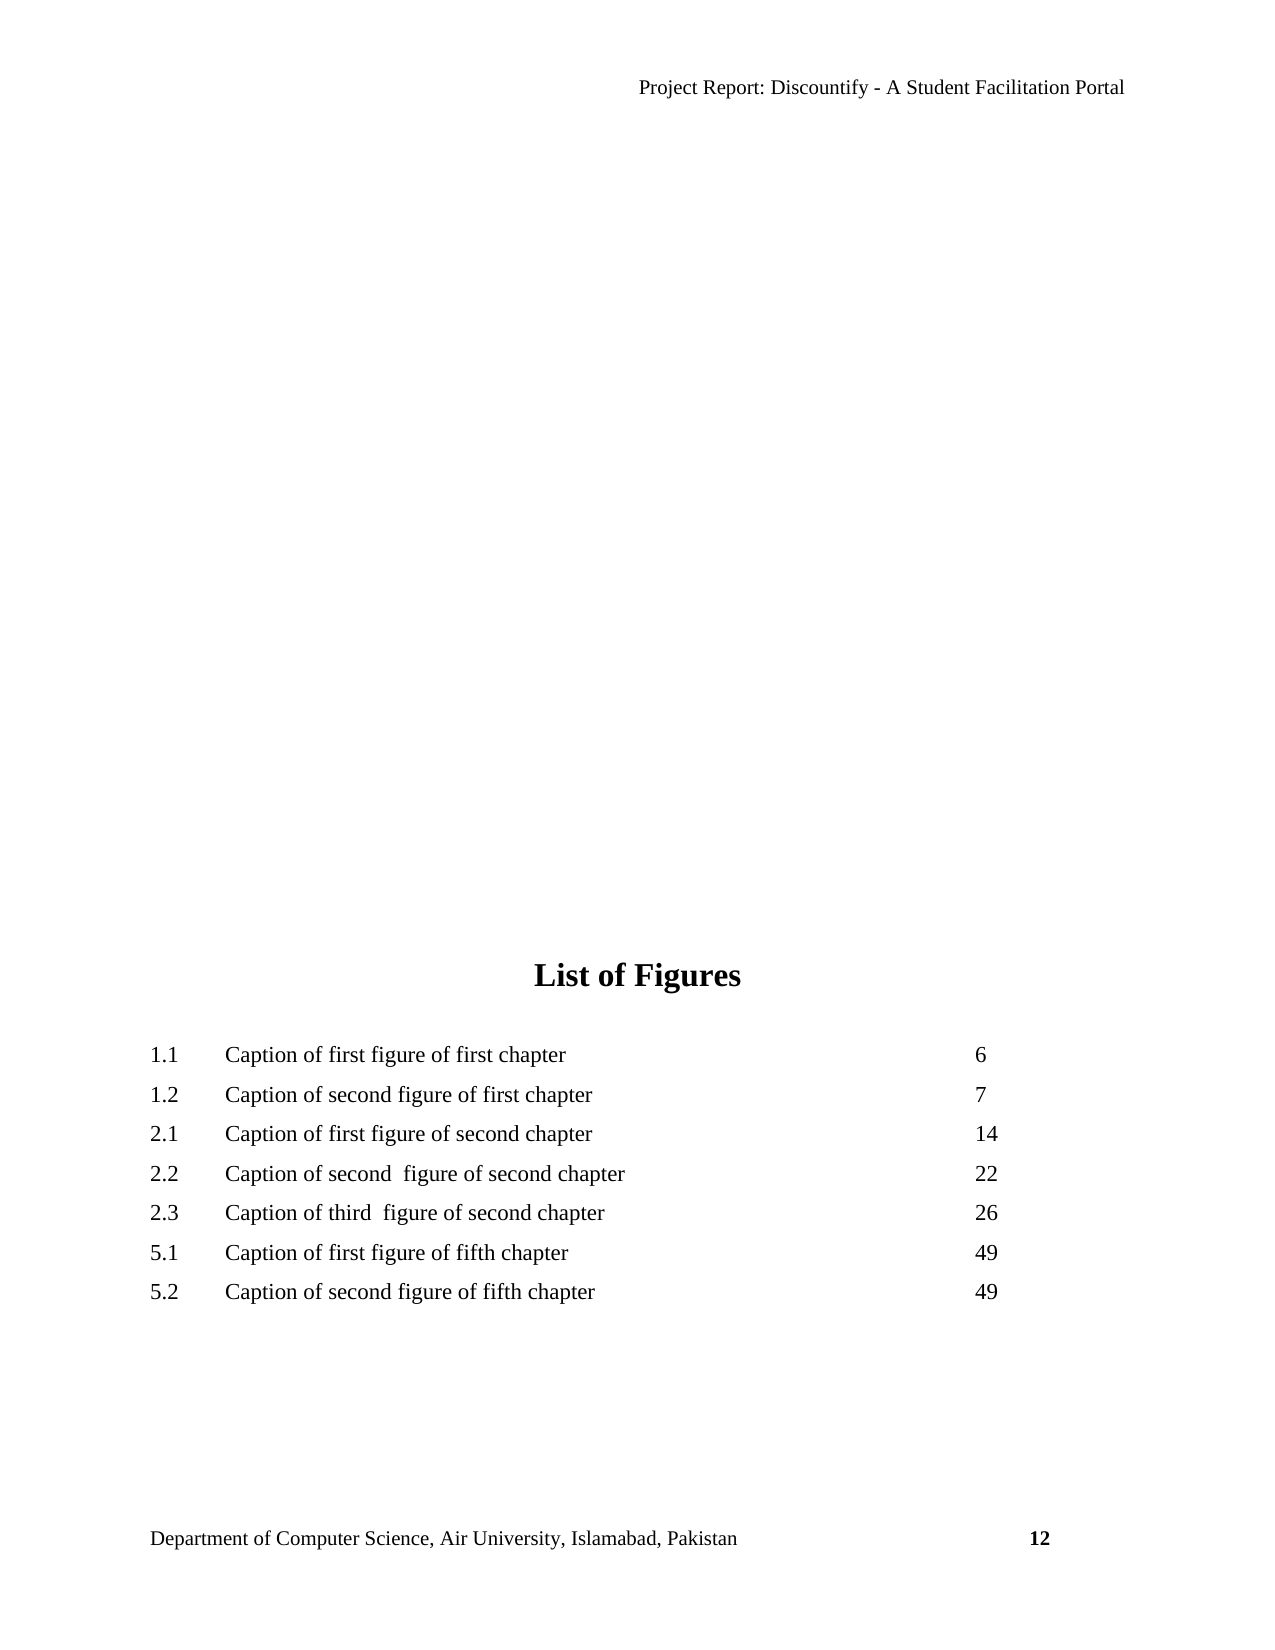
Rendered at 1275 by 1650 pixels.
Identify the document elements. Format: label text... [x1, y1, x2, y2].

text 5.2 Caption of second figure of fifth chapter 49 [150, 1278, 1125, 1304]
text 1.2 Caption of second figure of first chapter 7 [150, 1081, 1125, 1107]
text 2.1 Caption of first figure of second chapter 14 [150, 1120, 1125, 1147]
text 5.1 Caption of first figure of fifth chapter 49 [150, 1239, 1125, 1265]
text 2.2 Caption of second figure of second chapter 22 [150, 1160, 1125, 1186]
text 1.1 Caption of first figure of first chapter 6 [150, 1041, 1125, 1068]
subtitle List of Figures [150, 955, 1125, 993]
text 2.3 Caption of third figure of second chapter 26 [150, 1199, 1125, 1226]
